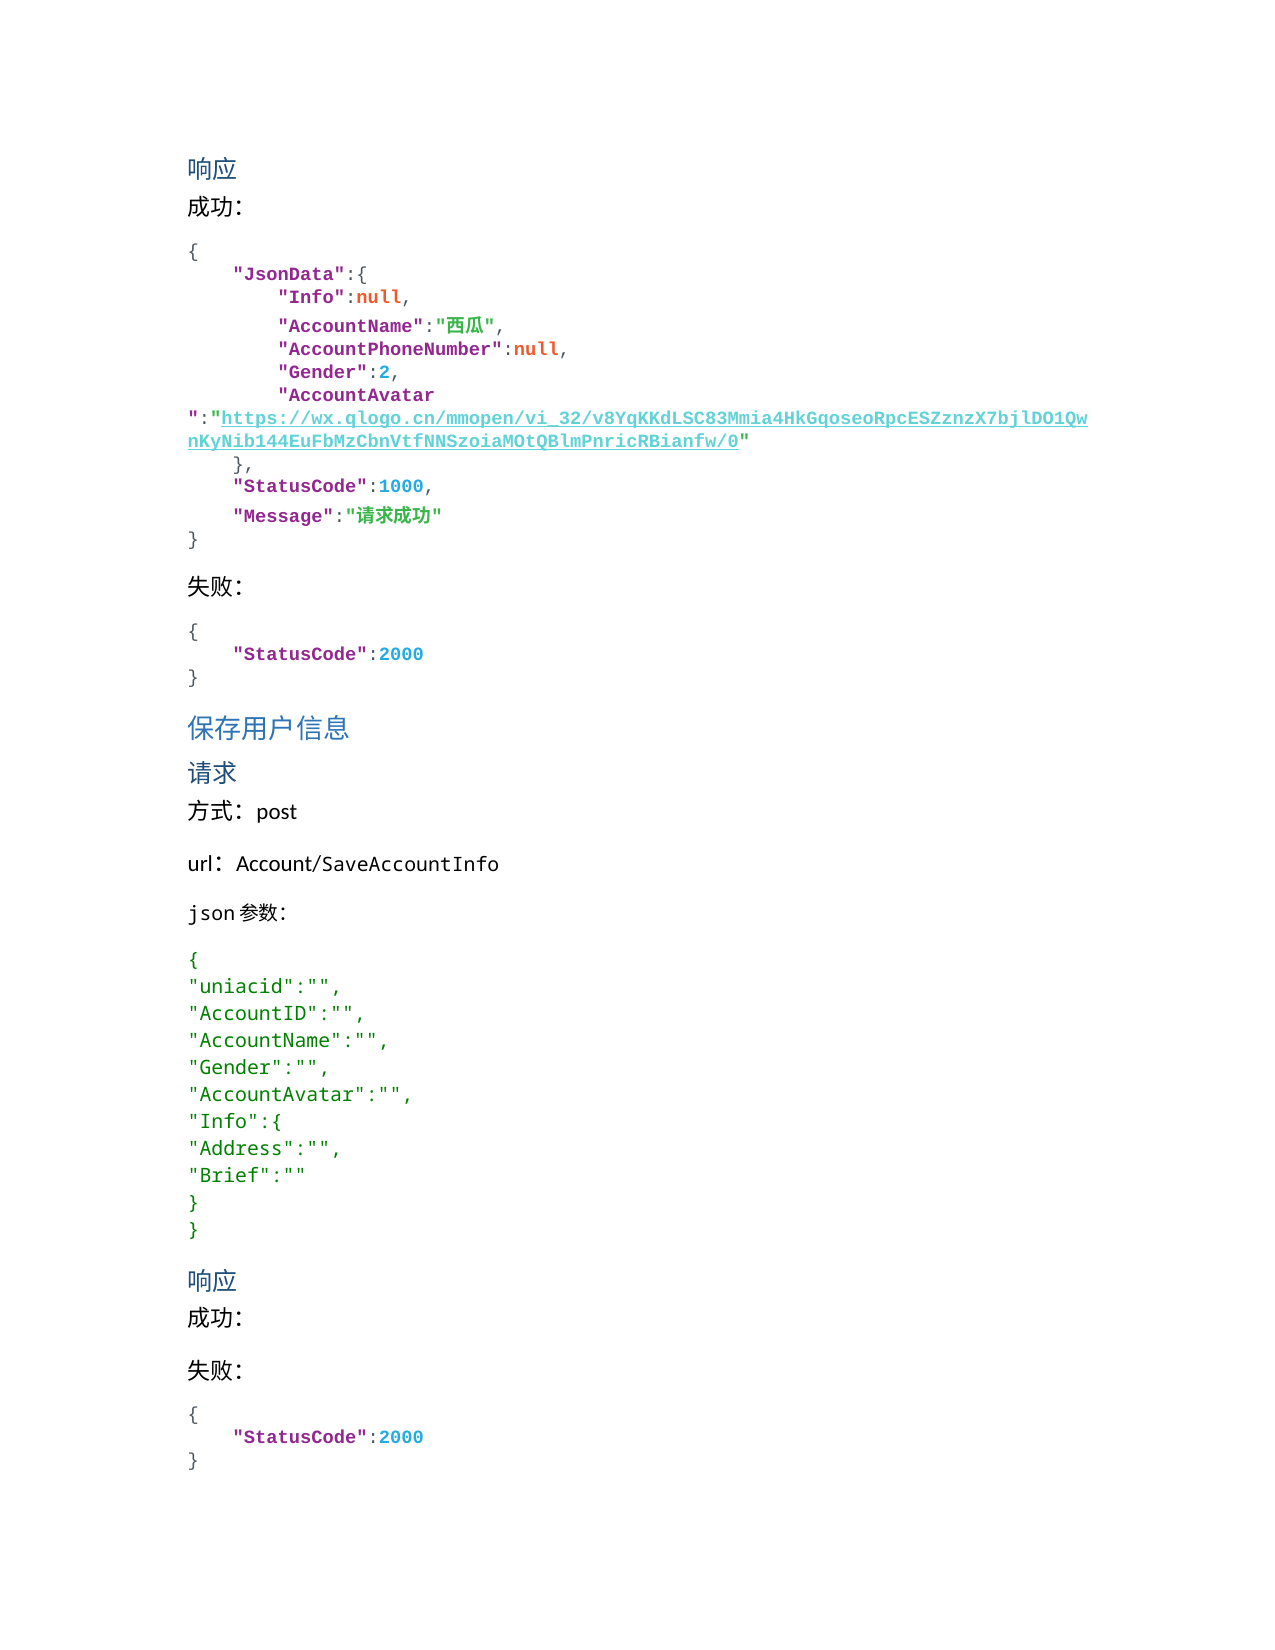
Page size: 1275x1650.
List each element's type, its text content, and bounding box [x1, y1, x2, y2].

text "Gender":"", [187, 1053, 1087, 1080]
subtitle 保存用户信息 [187, 707, 1087, 746]
text 失败： [187, 569, 1087, 602]
text json参数： [187, 898, 1087, 927]
text } [187, 1188, 1087, 1215]
text { [187, 946, 1087, 972]
text { "StatusCode":2000 } [187, 1405, 1087, 1472]
text "AccountAvatar":"", [187, 1080, 1087, 1107]
text "Address":"", [187, 1134, 1087, 1161]
text url：Account/SaveAccountInfo [187, 845, 1087, 878]
subtitle 请求 [187, 754, 1087, 790]
text "AccountName":"", [187, 1026, 1087, 1053]
subtitle 响应 [187, 1261, 1087, 1297]
text { "StatusCode":2000 } [187, 622, 1087, 689]
text 方式：post [187, 793, 1087, 826]
text "Brief":"" [187, 1161, 1087, 1188]
text "Info":{ [187, 1107, 1087, 1134]
text 成功： [187, 1300, 1087, 1333]
text 成功： [187, 189, 1087, 222]
text "AccountID":"", [187, 999, 1087, 1026]
text "uniacid":"", [187, 972, 1087, 999]
text 失败： [187, 1353, 1087, 1386]
subtitle 响应 [187, 150, 1087, 186]
text } [187, 1215, 1087, 1242]
